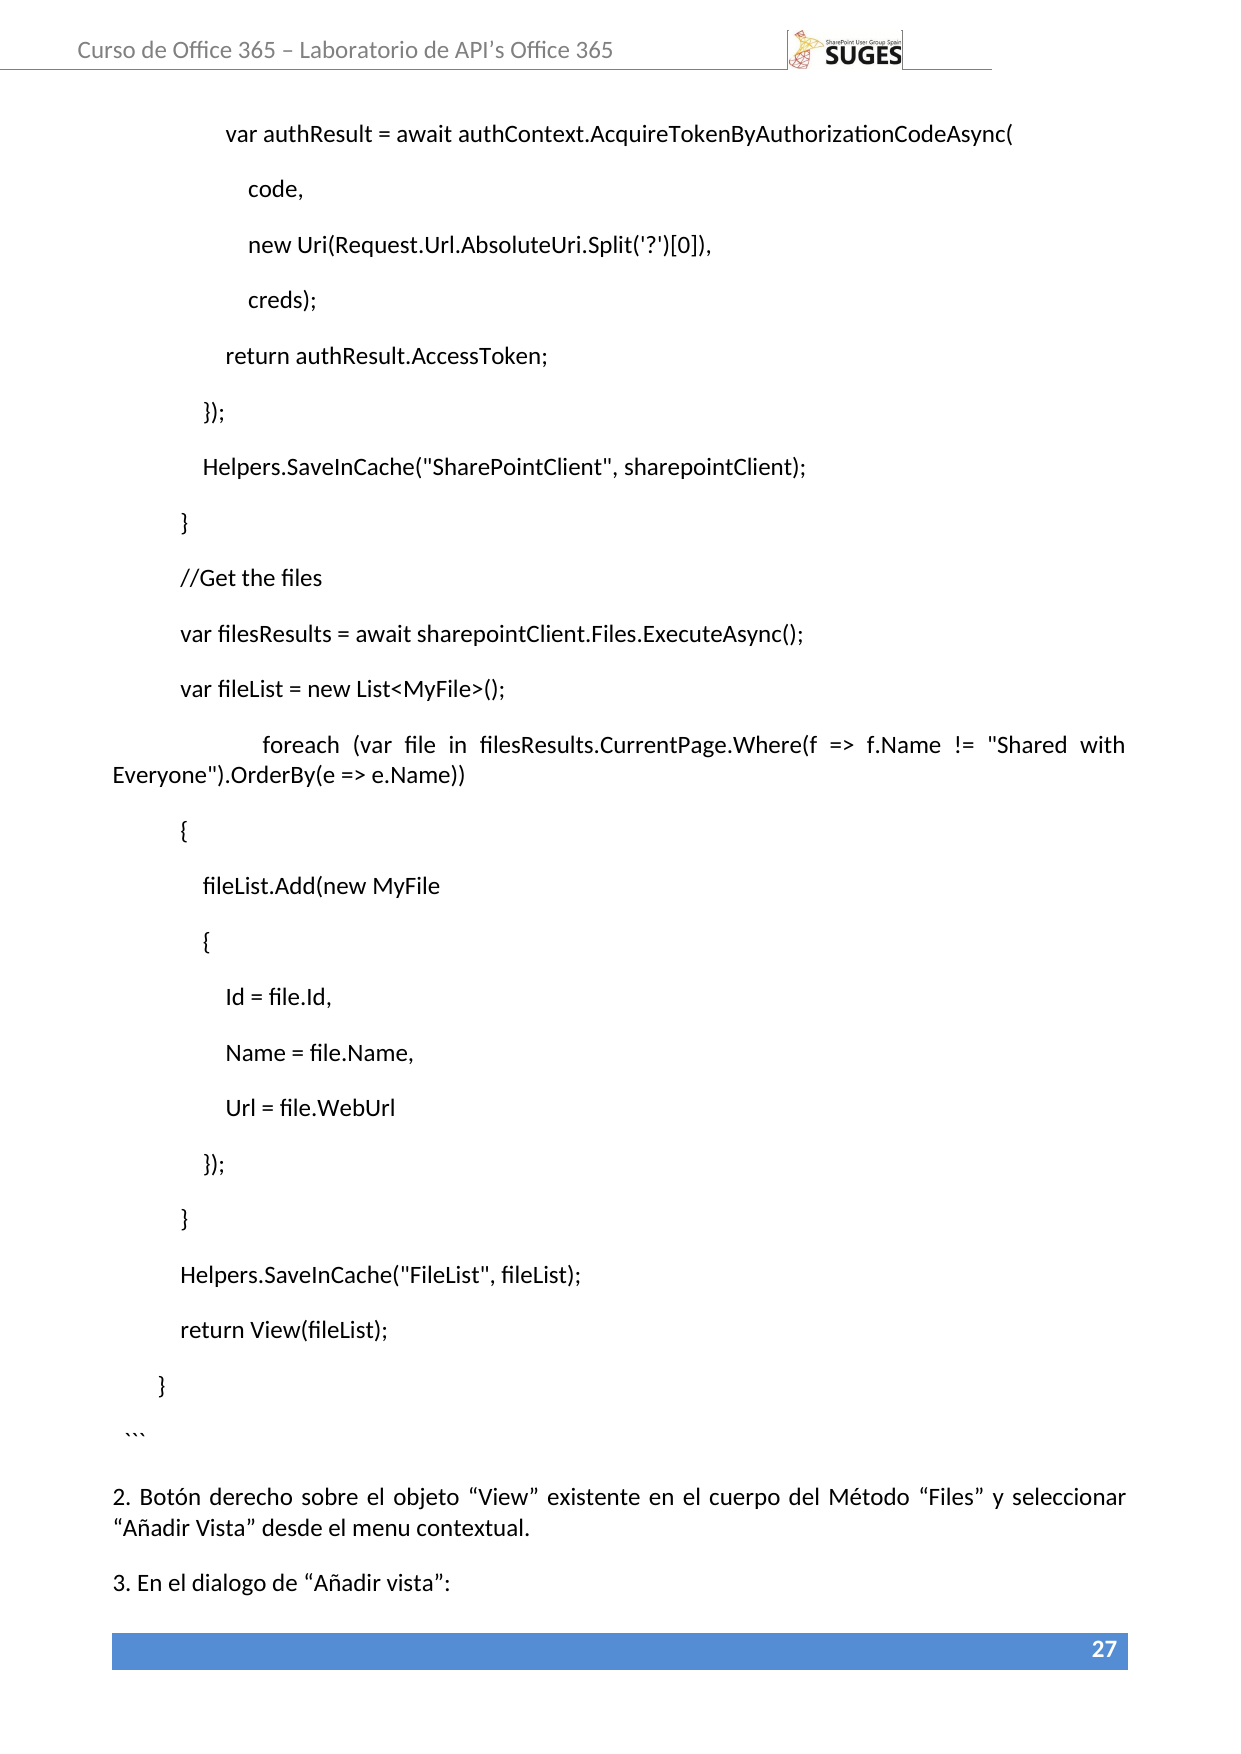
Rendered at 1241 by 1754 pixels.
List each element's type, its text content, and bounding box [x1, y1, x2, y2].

text } [112, 1203, 1128, 1234]
text ``` [112, 1426, 1128, 1456]
text } [112, 507, 1128, 537]
text foreach (var file in filesResults.CurrentPage.Where(f => f.Name != "Shared with Everyone").OrderBy(e => e.Name)) [112, 729, 1128, 790]
text Helpers.SaveInCache("FileList", fileList); [112, 1259, 1128, 1289]
text Name = file.Name, [112, 1037, 1128, 1067]
text //Get the files [112, 562, 1128, 593]
text { [112, 815, 1128, 845]
picture [788, 30, 902, 69]
text }); [112, 1148, 1128, 1178]
text Id = file.Id, [112, 981, 1128, 1012]
text }); [112, 396, 1128, 426]
text var fileList = new List<MyFile>(); [112, 673, 1128, 704]
text return authResult.AccessToken; [112, 340, 1128, 371]
text code, [112, 174, 1128, 204]
text var authResult = await authContext.AcquireTokenByAuthorizationCodeAsync( [112, 118, 1128, 149]
text var filesResults = await sharepointClient.Files.ExecuteAsync(); [112, 618, 1128, 648]
text Helpers.SaveInCache("SharePointClient", sharepointClient); [112, 451, 1128, 482]
text Url = file.WebUrl [112, 1092, 1128, 1123]
text 2. Botón derecho sobre el objeto “View” existente en el cuerpo del Método “Files” y seleccionar “Añadir Vista” desde el menu contextual. [112, 1481, 1128, 1542]
text { [112, 926, 1128, 956]
text } [112, 1370, 1128, 1401]
text creds); [112, 285, 1128, 315]
text return View(fileList); [112, 1314, 1128, 1345]
text new Uri(Request.Url.AbsoluteUri.Split('?')[0]), [112, 229, 1128, 260]
text 3. En el dialogo de “Añadir vista”: [112, 1567, 1128, 1598]
text fileList.Add(new MyFile [112, 870, 1128, 901]
